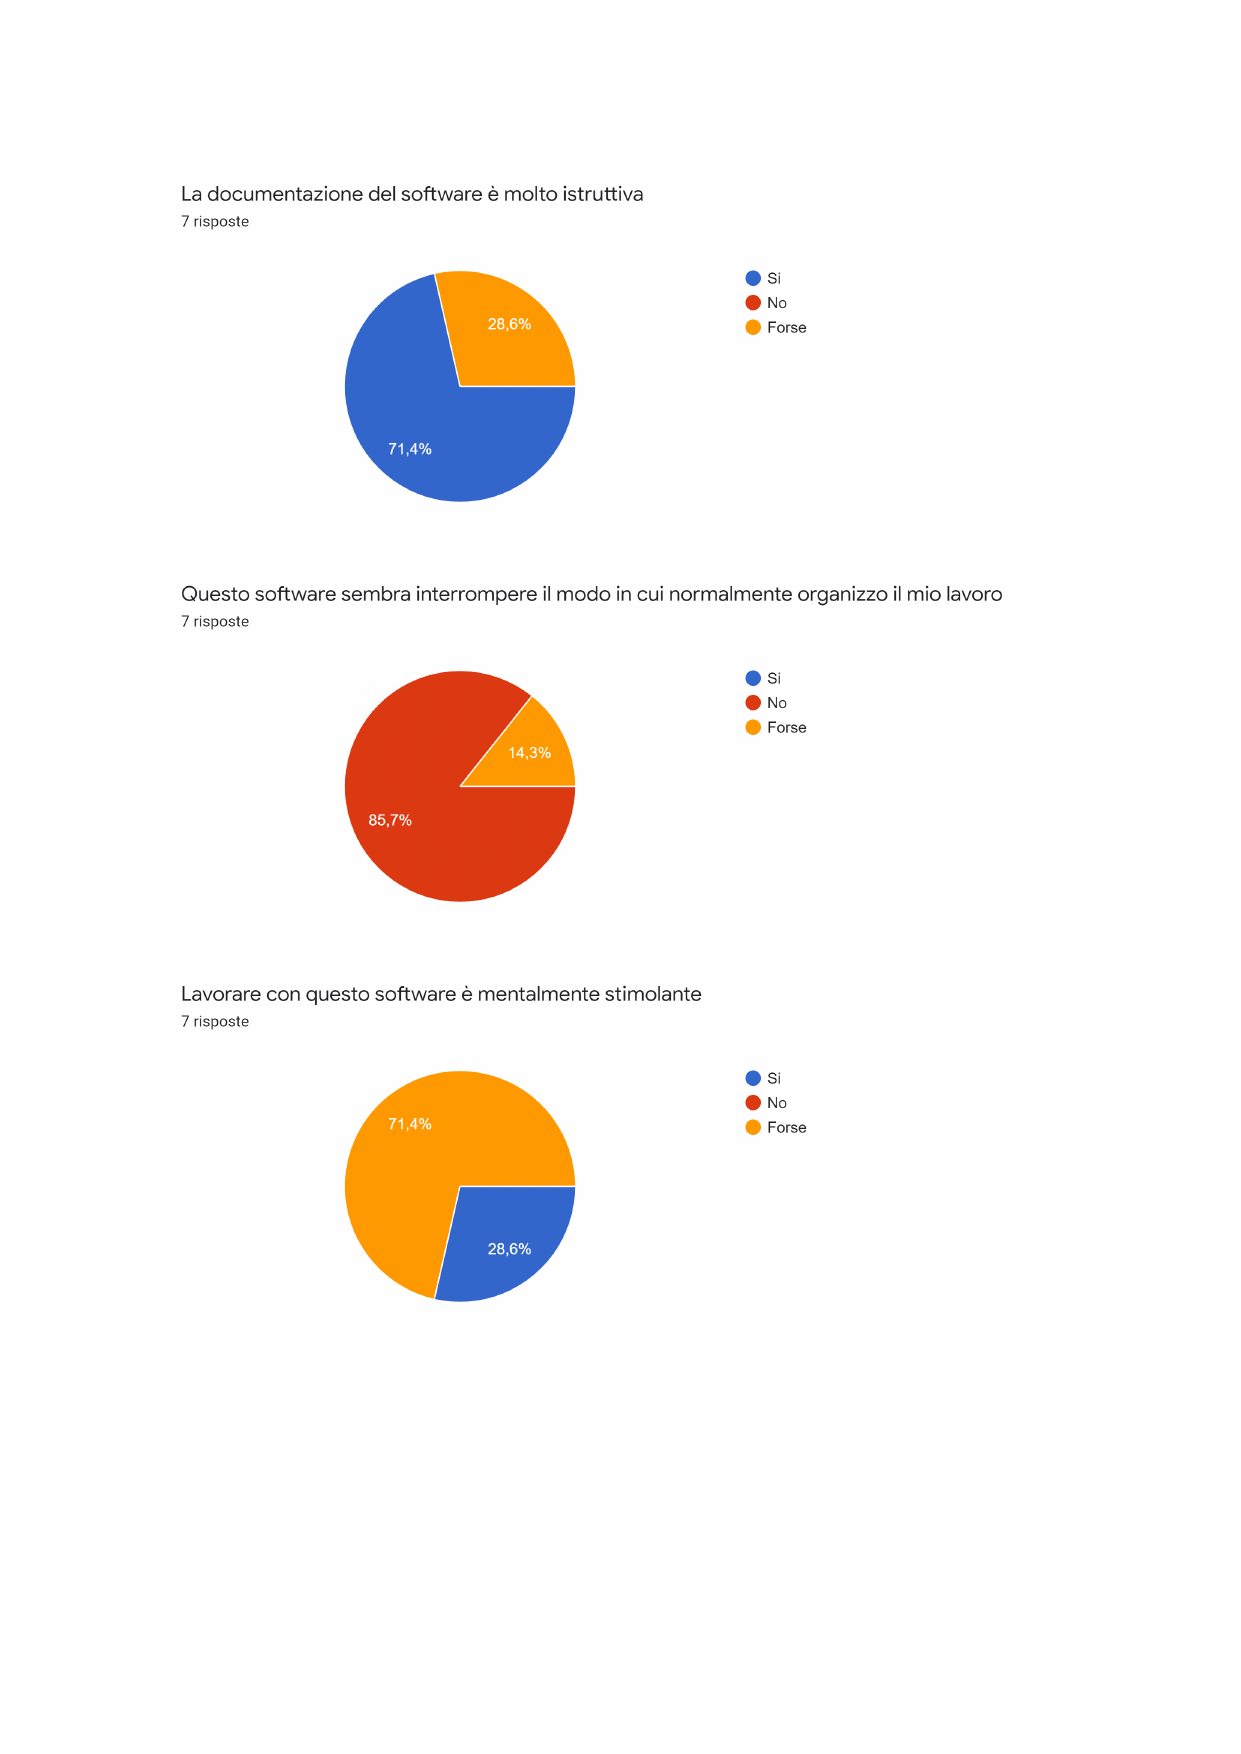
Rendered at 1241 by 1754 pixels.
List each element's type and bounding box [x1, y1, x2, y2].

picture [150, 949, 1091, 1346]
picture [150, 549, 1091, 946]
picture [150, 150, 1091, 546]
